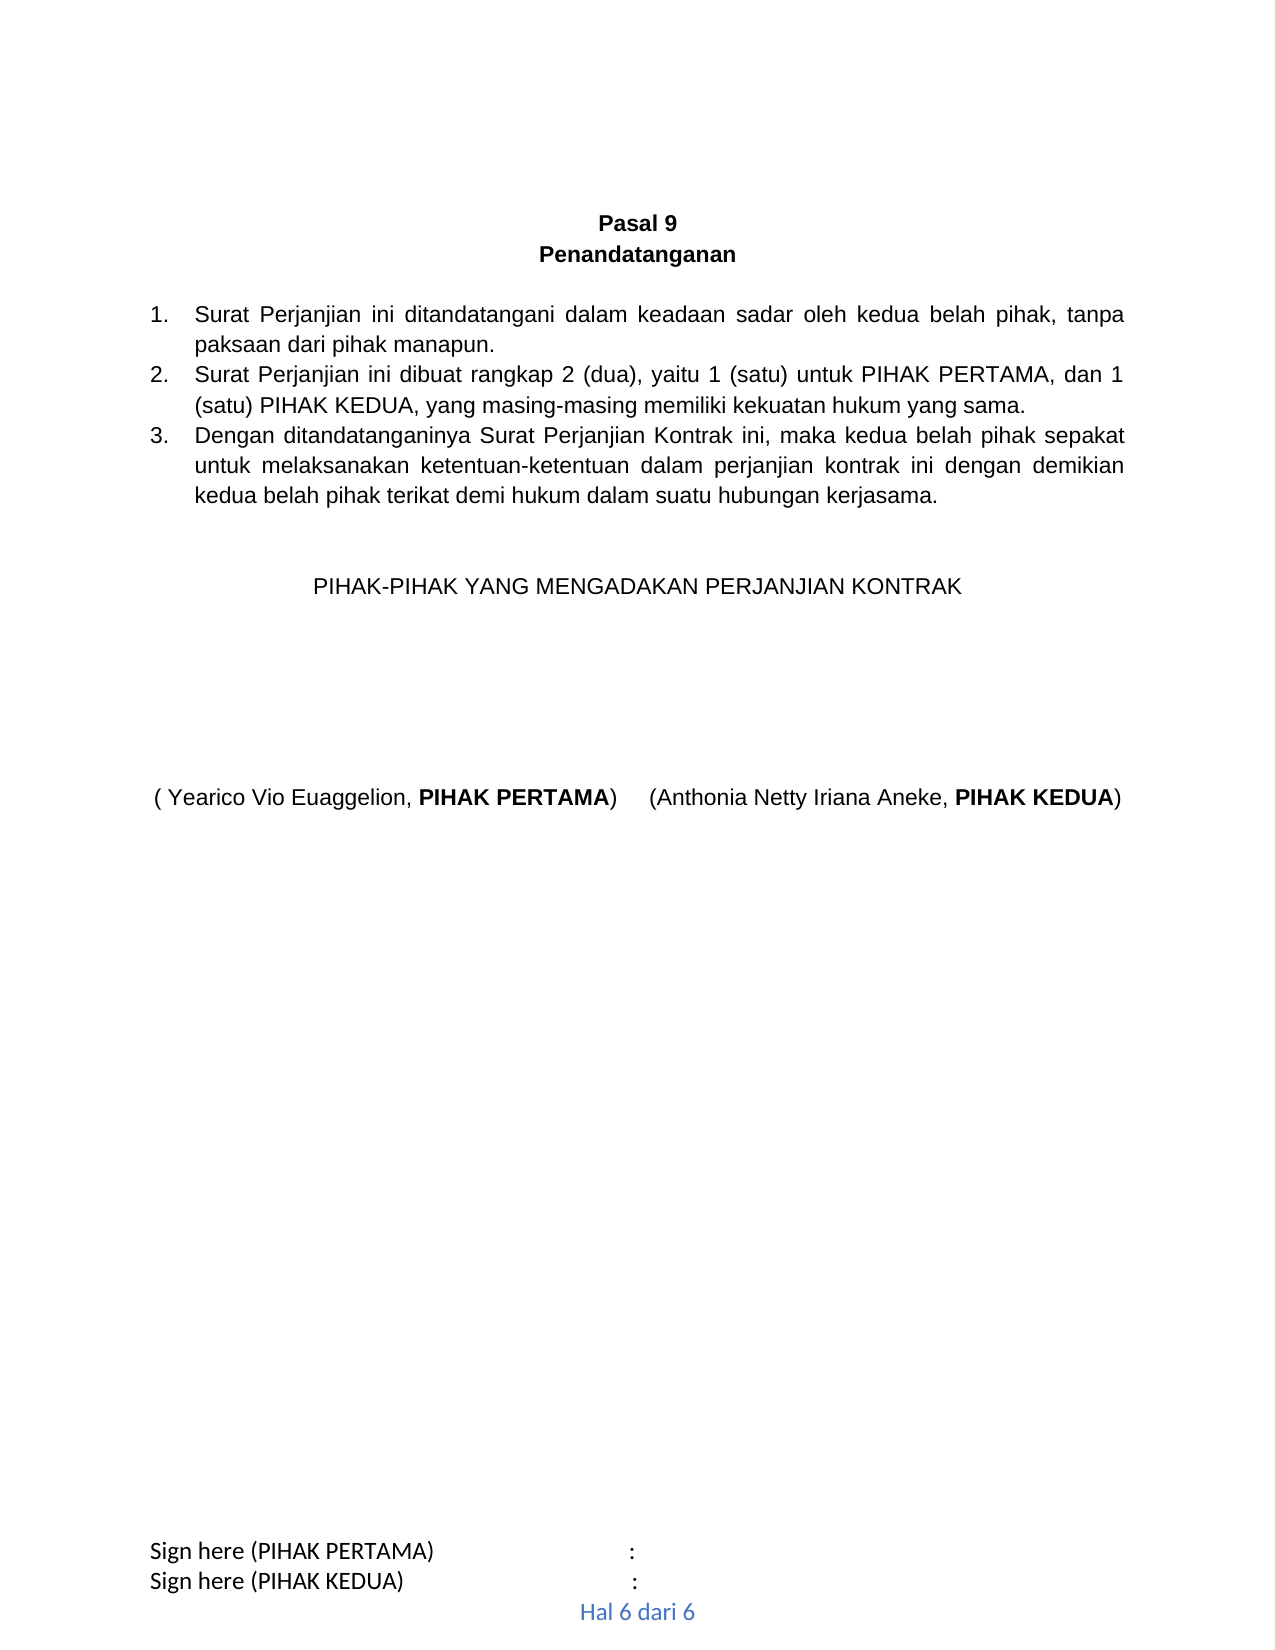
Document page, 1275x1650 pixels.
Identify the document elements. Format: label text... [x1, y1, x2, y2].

text ( Yearico Vio Euaggelion, PIHAK PERTAMA) (Anthonia Netty Iriana Aneke, PIHAK KEDUA) [150, 784, 1125, 811]
text PIHAK-PIHAK YANG MENGADAKAN PERJANJIAN KONTRAK [150, 573, 1125, 599]
list Dengan ditandatanganinya Surat Perjanjian Kontrak ini, maka kedua belah pihak sepakat untuk melaksanakan ketentuan-ketentuan dalam perjanjian kontrak ini dengan demikian kedua belah pihak terikat demi hukum dalam suatu hubungan kerjasama. [150, 422, 1125, 509]
list Surat Perjanjian ini dibuat rangkap 2 (dua), yaitu 1 (satu) untuk PIHAK PERTAMA, dan 1 (satu) PIHAK KEDUA, yang masing-masing memiliki kekuatan hukum yang sama. [150, 361, 1125, 418]
text Pasal 9 [150, 210, 1125, 237]
text Penandatanganan [150, 241, 1125, 267]
list Surat Perjanjian ini ditandatangani dalam keadaan sadar oleh kedua belah pihak, tanpa paksaan dari pihak manapun. [150, 301, 1125, 358]
